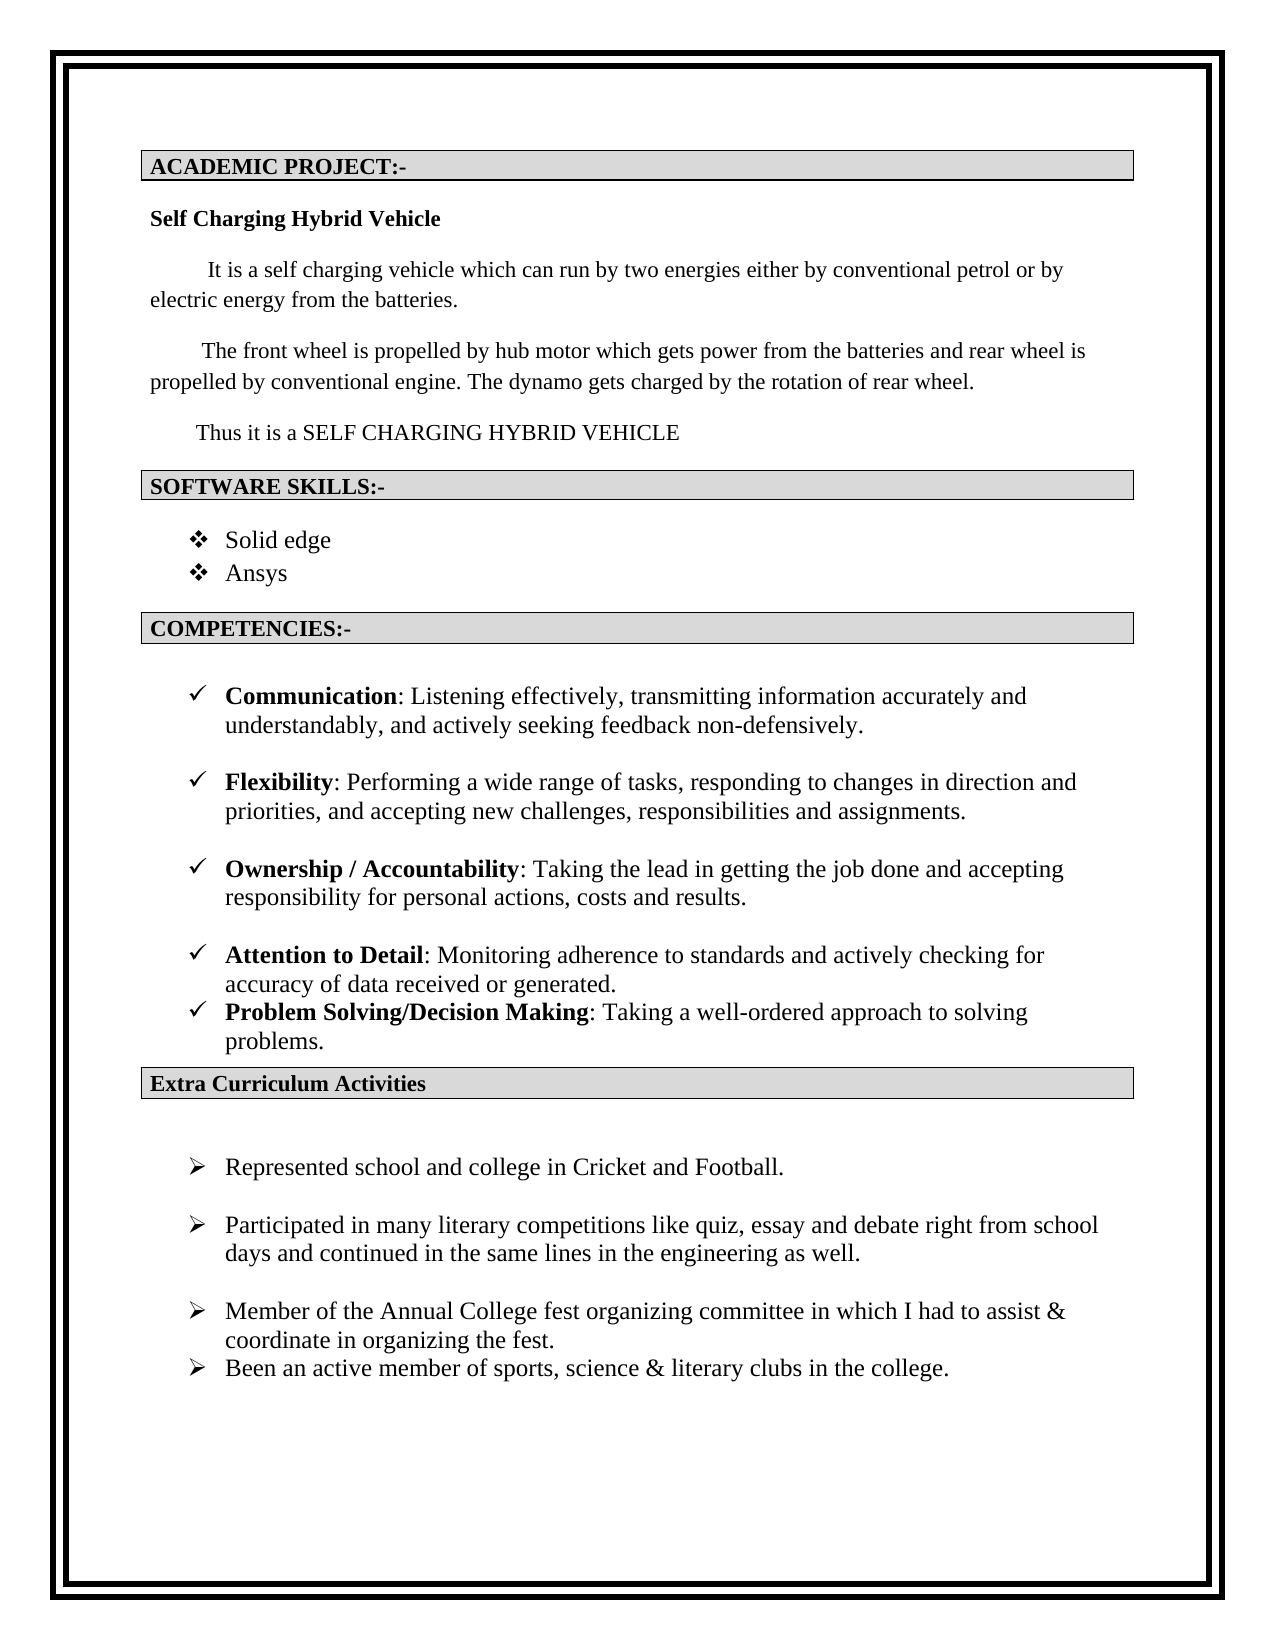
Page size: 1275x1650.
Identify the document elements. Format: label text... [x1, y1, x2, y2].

list Communication: Listening effectively, transmitting information accurately and understandably, and actively seeking feedback non-defensively. [187, 681, 1125, 739]
text Thus it is a SELF CHARGING HYBRID VEHICLE [150, 419, 1125, 445]
list Attention to Detail: Monitoring adherence to standards and actively checking for accuracy of data received or generated. [187, 940, 1125, 997]
list Represented school and college in Cricket and Football. [187, 1152, 1125, 1181]
text SOFTWARE SKILLS:- [142, 471, 1133, 499]
text Extra Curriculum Activities [142, 1068, 1133, 1098]
text Self Charging Hybrid Vehicle [150, 205, 1125, 232]
text It is a self charging vehicle which can run by two energies either by conventional petrol or by electric energy from the batteries. [150, 256, 1125, 313]
text COMPETENCIES:- [142, 613, 1133, 643]
list Solid edge [187, 525, 1125, 554]
text The front wheel is propelled by hub motor which gets power from the batteries and rear wheel is propelled by conventional engine. The dynamo gets charged by the rotation of rear wheel. [150, 337, 1125, 394]
list Participated in many literary competitions like quiz, essay and debate right from school days and continued in the same lines in the engineering as well. [187, 1210, 1125, 1267]
list Flexibility: Performing a wide range of tasks, responding to changes in direction and priorities, and accepting new challenges, responsibilities and assignments. [187, 767, 1125, 825]
text ACADEMIC PROJECT:- [142, 151, 1133, 179]
list Problem Solving/Decision Making: Taking a well-ordered approach to solving problems. [187, 997, 1125, 1055]
list Ownership / Accountability: Taking the lead in getting the job done and accepting responsibility for personal actions, costs and results. [187, 854, 1125, 911]
list Been an active member of sports, science & literary clubs in the college. [187, 1353, 1125, 1382]
list Ansys [187, 558, 1125, 587]
list Member of the Annual College fest organizing committee in which I had to assist & coordinate in organizing the fest. [187, 1296, 1125, 1353]
